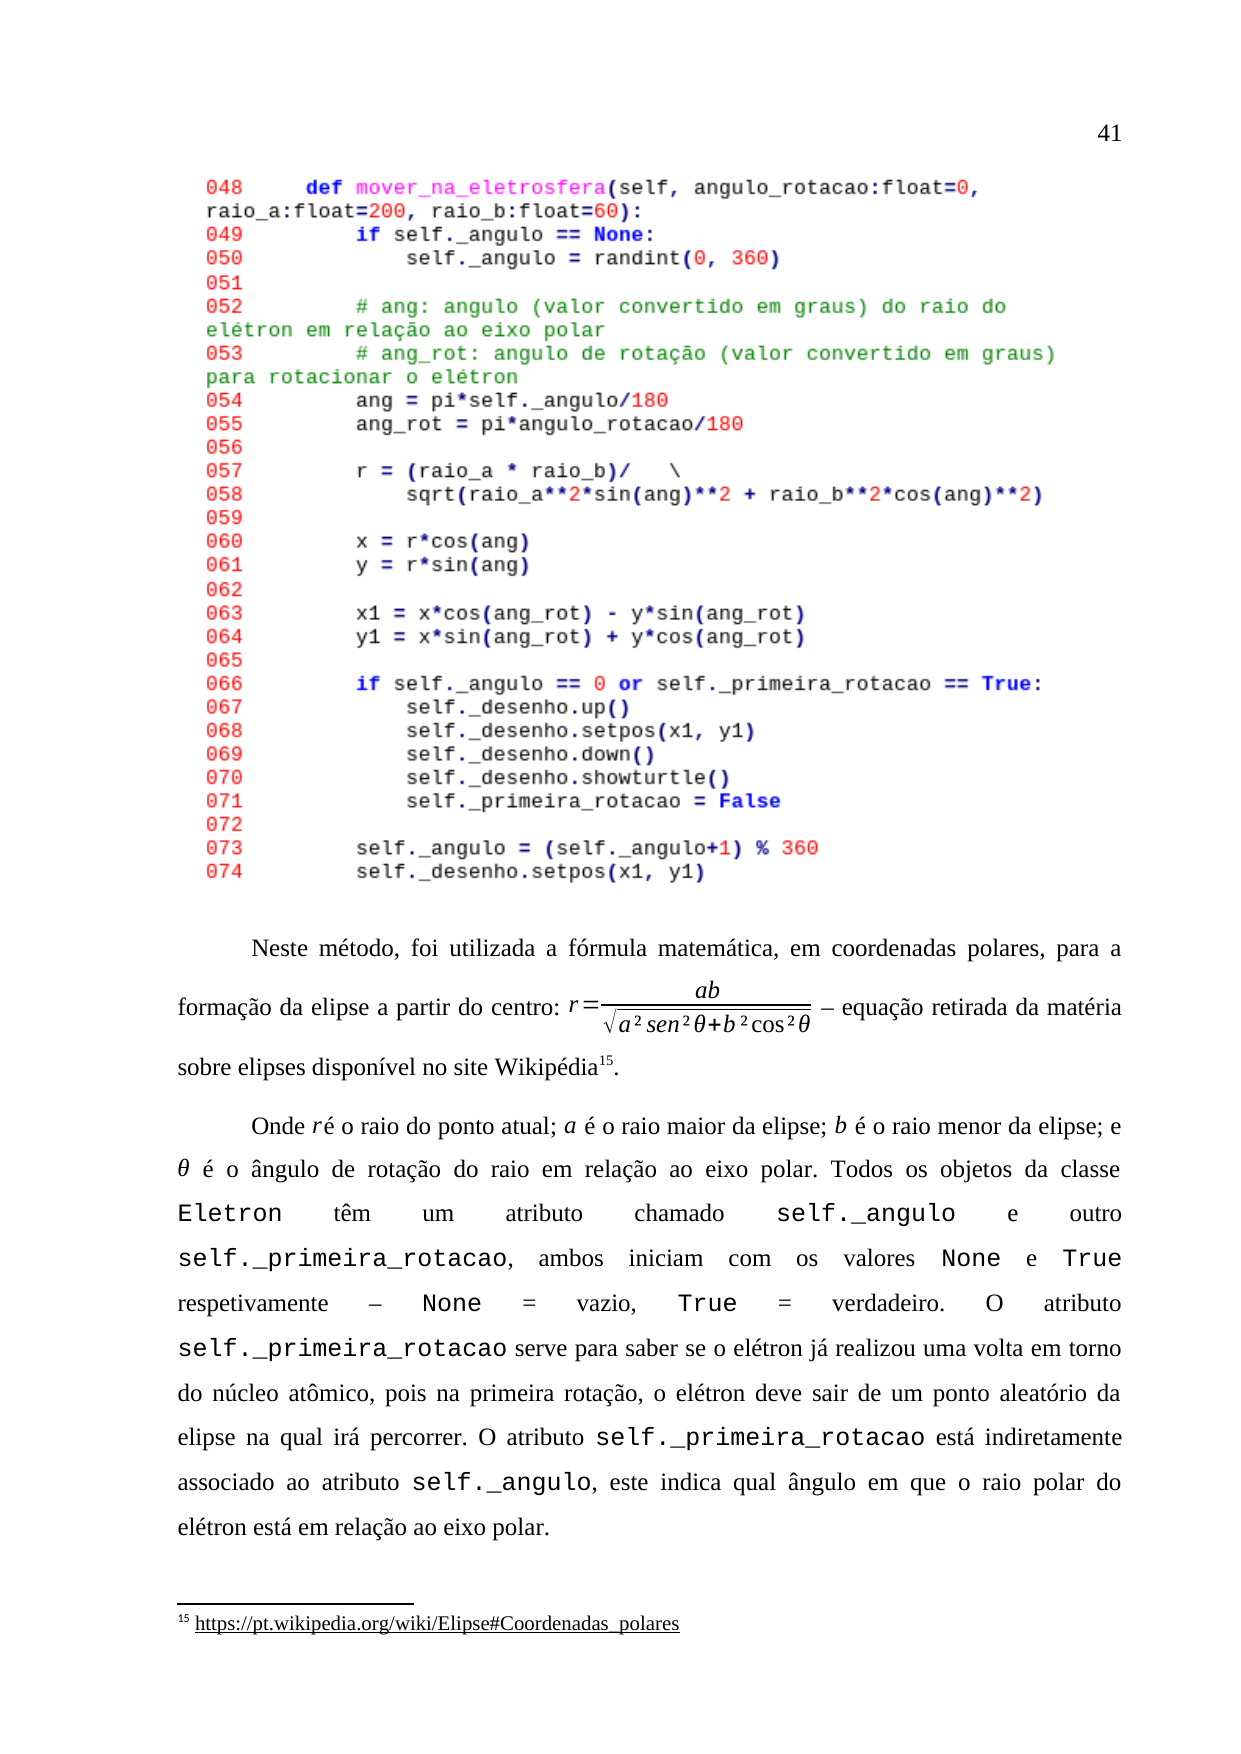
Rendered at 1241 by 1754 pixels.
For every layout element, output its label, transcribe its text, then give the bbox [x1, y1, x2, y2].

text Neste método, foi utilizada a fórmula matemática, em coordenadas polares, para a formação da elipse a partir do centro: – equação retirada da matéria sobre elipses disponível no site Wikipédia. [177, 933, 1122, 1080]
text Onde é o raio do ponto atual; é o raio maior da elipse; é o raio menor da elipse; e é o ângulo de rotação do raio em relação ao eixo polar. Todos os objetos da classe Eletron têm um atributo chamado self._angulo e outro self._primeira_rotacao, ambos iniciam com os valores None e True respetivamente – None = vazio, True = verdadeiro. O atributo self._primeira_rotacao serve para saber se o elétron já realizou uma volta em torno do núcleo atômico, pois na primeira rotação, o elétron deve sair de um ponto aleatório da elipse na qual irá percorrer. O atributo self._primeira_rotacao está indiretamente associado ao atributo self._angulo, este indica qual ângulo em que o raio polar do elétron está em relação ao eixo polar. [177, 1111, 1122, 1541]
